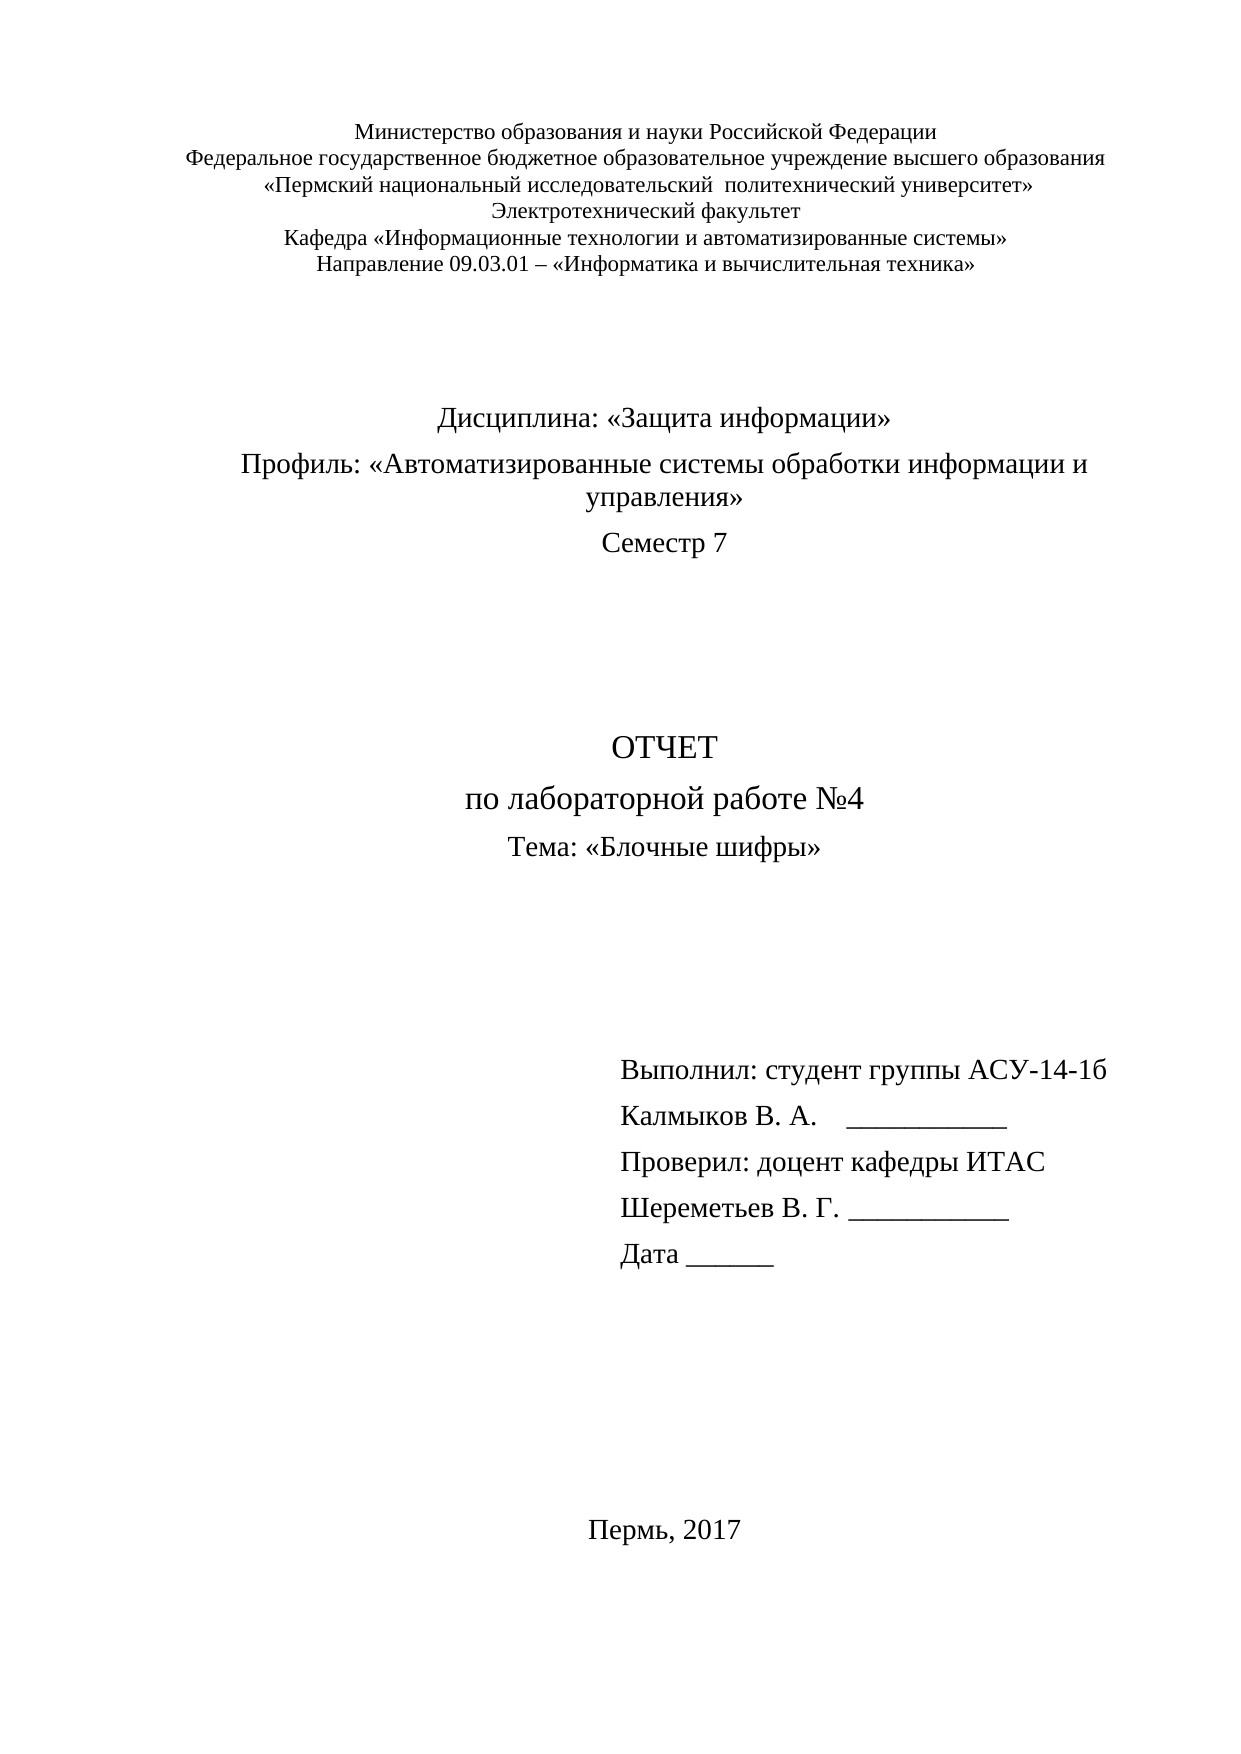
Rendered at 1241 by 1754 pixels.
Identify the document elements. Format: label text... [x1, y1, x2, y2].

text Тема: «Блочные шифры» [177, 829, 1152, 862]
text Шереметьев В. Г. ___________ [620, 1190, 1152, 1223]
text Калмыков В. А. ___________ [620, 1098, 1152, 1131]
text Электротехнический факультет [177, 197, 1115, 223]
text Направление 09.03.01 – «Информатика и вычислительная техника» [177, 250, 1115, 276]
text Дата ______ [620, 1236, 1152, 1269]
text Дисциплина: «Защита информации» [177, 400, 1152, 433]
text Пермь, 2017 [177, 1512, 1152, 1546]
text по лабораторной работе №4 [177, 778, 1152, 816]
text Федеральное государственное бюджетное образовательное учреждение высшего образования [177, 144, 1114, 171]
text Выполнил: студент группы АСУ-14-1б [620, 1052, 1152, 1085]
text Проверил: доцент кафедры ИТАС [620, 1144, 1152, 1177]
text Семестр 7 [177, 526, 1152, 559]
text Кафедра «Информационные технологии и автоматизированные системы» [177, 223, 1115, 250]
text Профиль: «Автоматизированные системы обработки информации и управления» [177, 446, 1152, 513]
text ОТЧЕТ [177, 727, 1152, 765]
text Министерство образования и науки Российской Федерации [177, 118, 1115, 144]
text «Пермский национальный исследовательский политехнический университет» [177, 171, 1115, 197]
